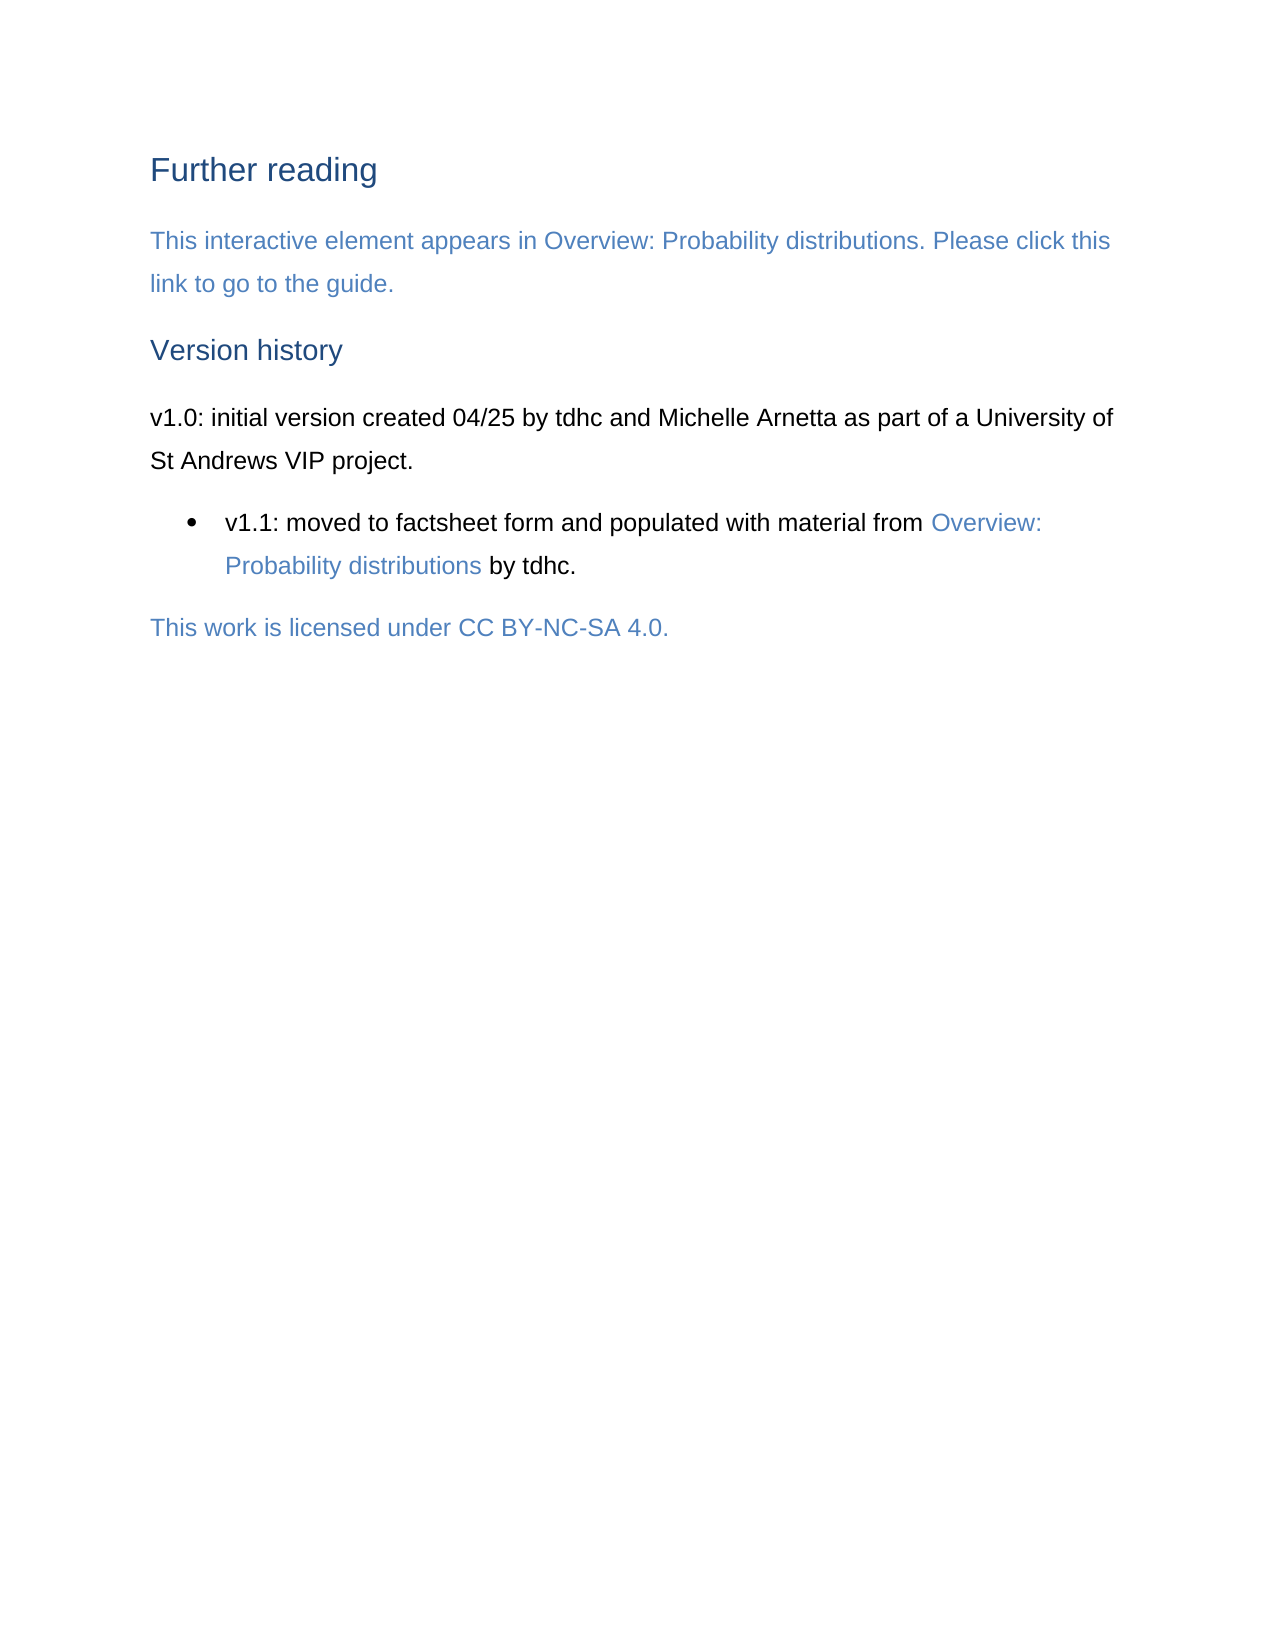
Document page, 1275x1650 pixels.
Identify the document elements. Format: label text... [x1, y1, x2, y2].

text v1.0: initial version created 04/25 by tdhc and Michelle Arnetta as part of a University of St Andrews VIP project. [150, 402, 1125, 474]
subtitle Further reading [150, 150, 1125, 188]
text This interactive element appears in Overview: Probability distributions. Please click this link to go to the guide. [150, 226, 1125, 298]
text This work is licensed under CC BY-NC-SA 4.0. [150, 613, 1125, 641]
subtitle Version history [150, 333, 1125, 367]
list v1.1: moved to factsheet form and populated with material from Overview: Probability distributions by tdhc. [187, 507, 1125, 579]
